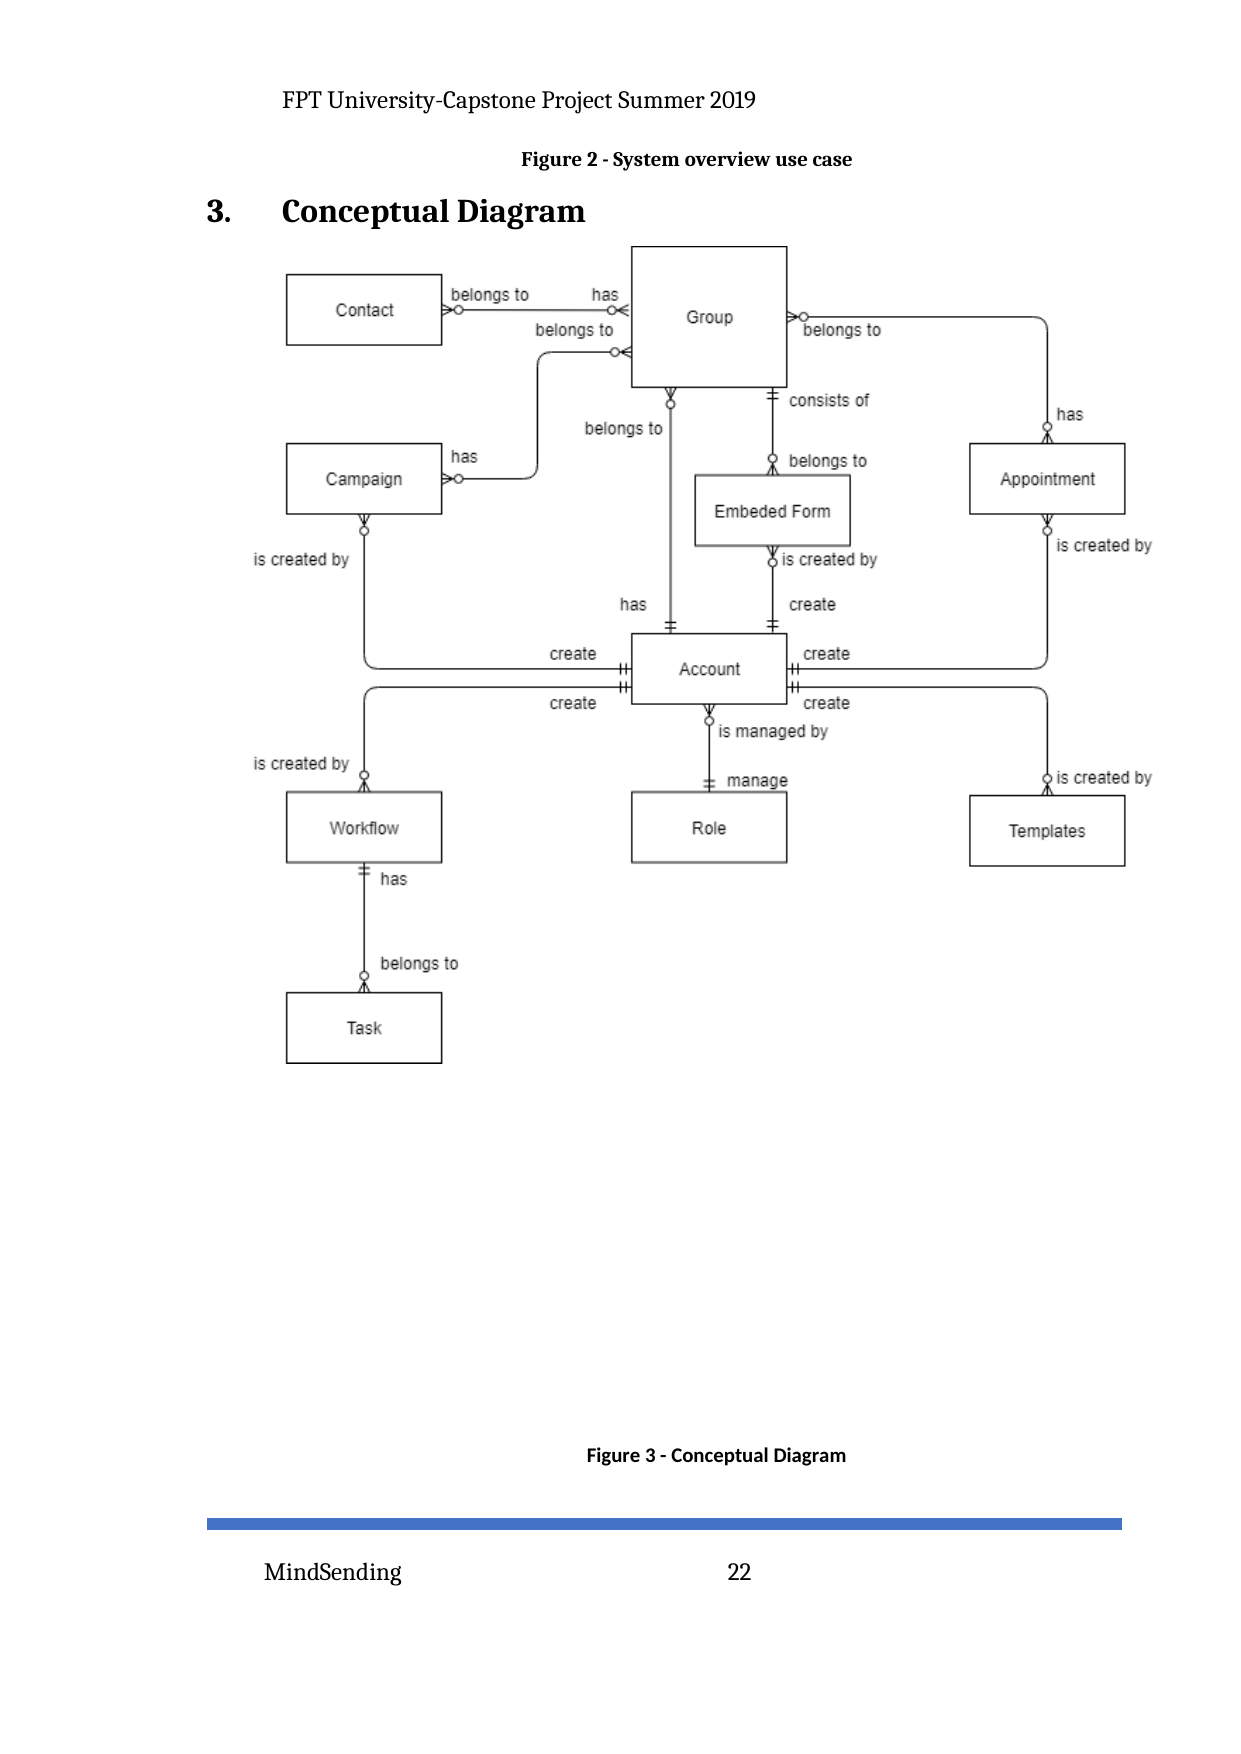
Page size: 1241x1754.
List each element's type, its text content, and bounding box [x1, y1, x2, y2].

subtitle Conceptual Diagram [207, 192, 1122, 231]
text Figure 2 - System overview use case [252, 148, 1122, 172]
picture [251, 246, 1168, 1064]
